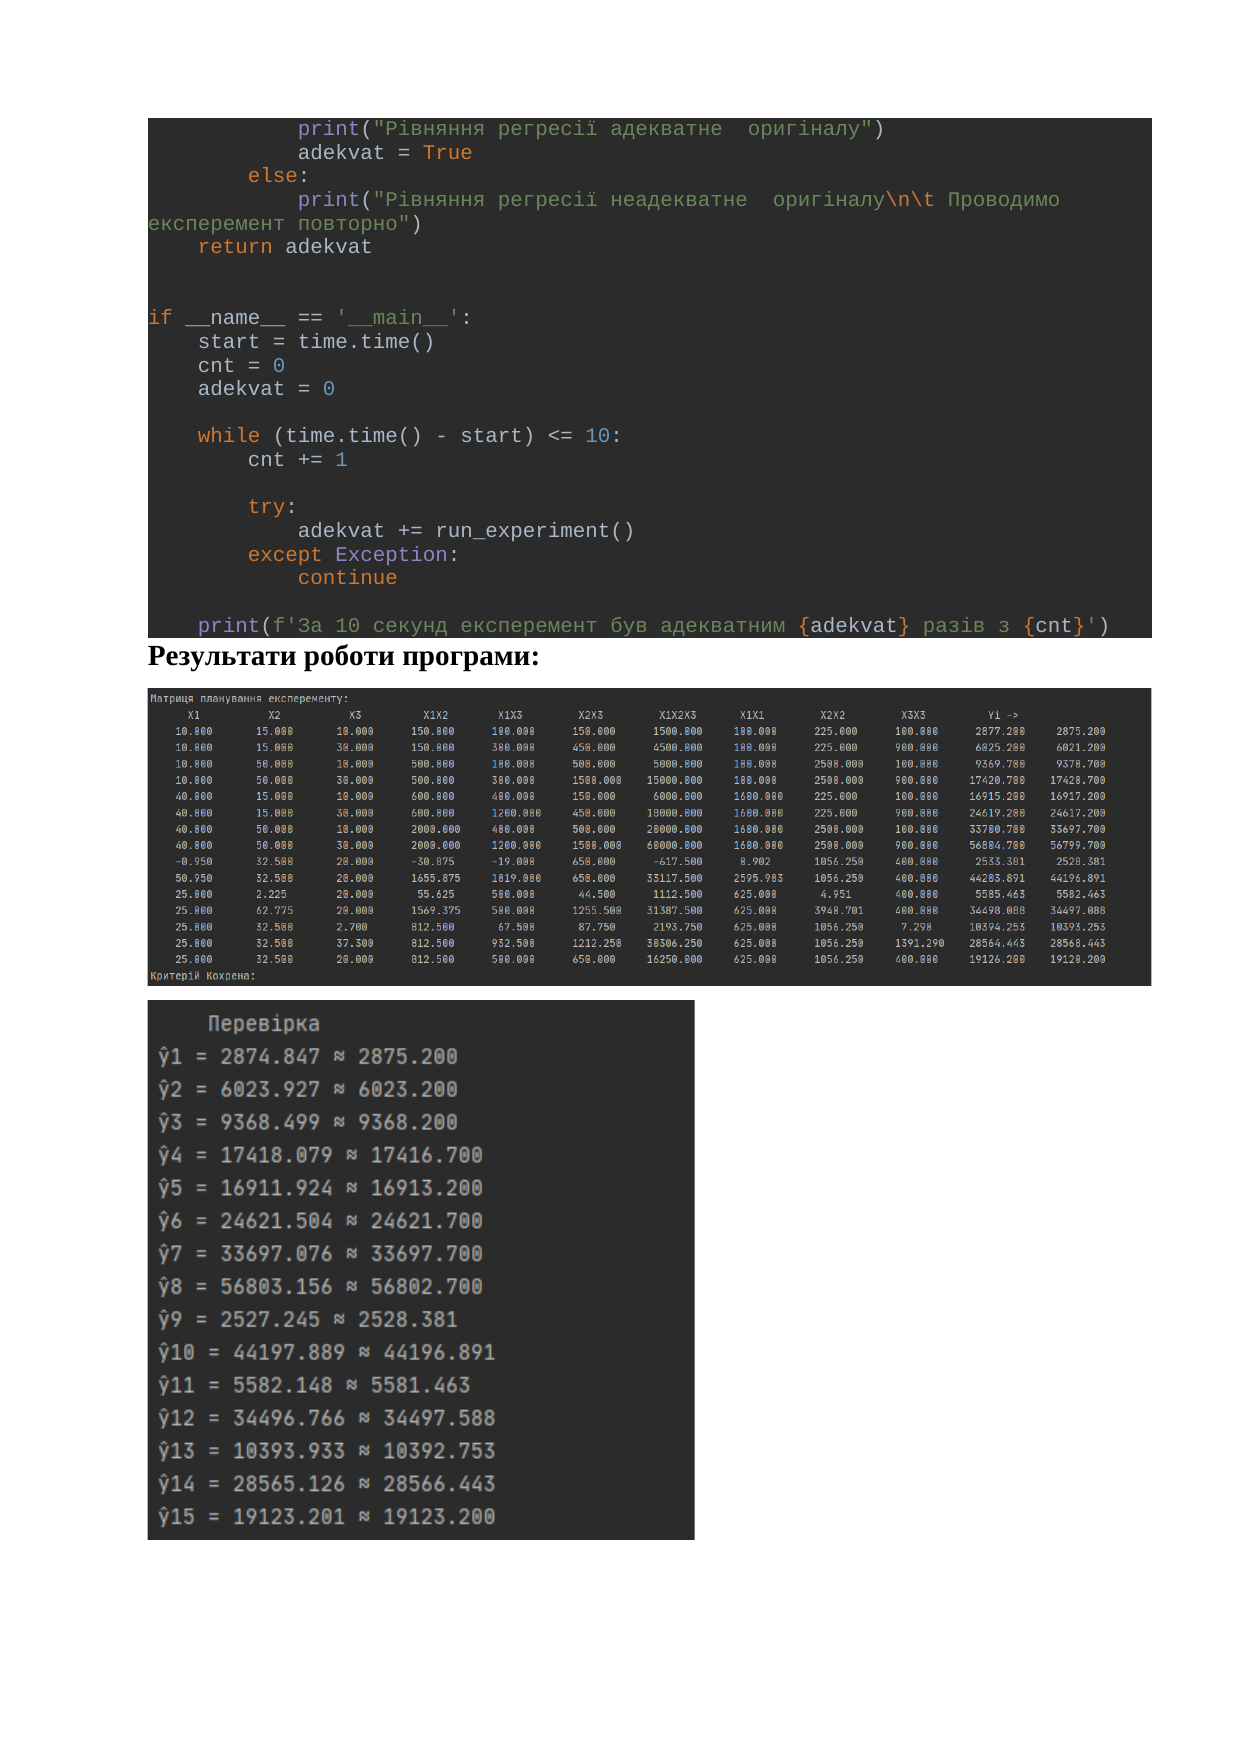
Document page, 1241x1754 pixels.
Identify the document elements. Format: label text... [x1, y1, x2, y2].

text Результати роботи програми: [148, 638, 1152, 672]
picture [147, 688, 1152, 986]
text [148, 118, 1152, 638]
picture [147, 1000, 695, 1540]
